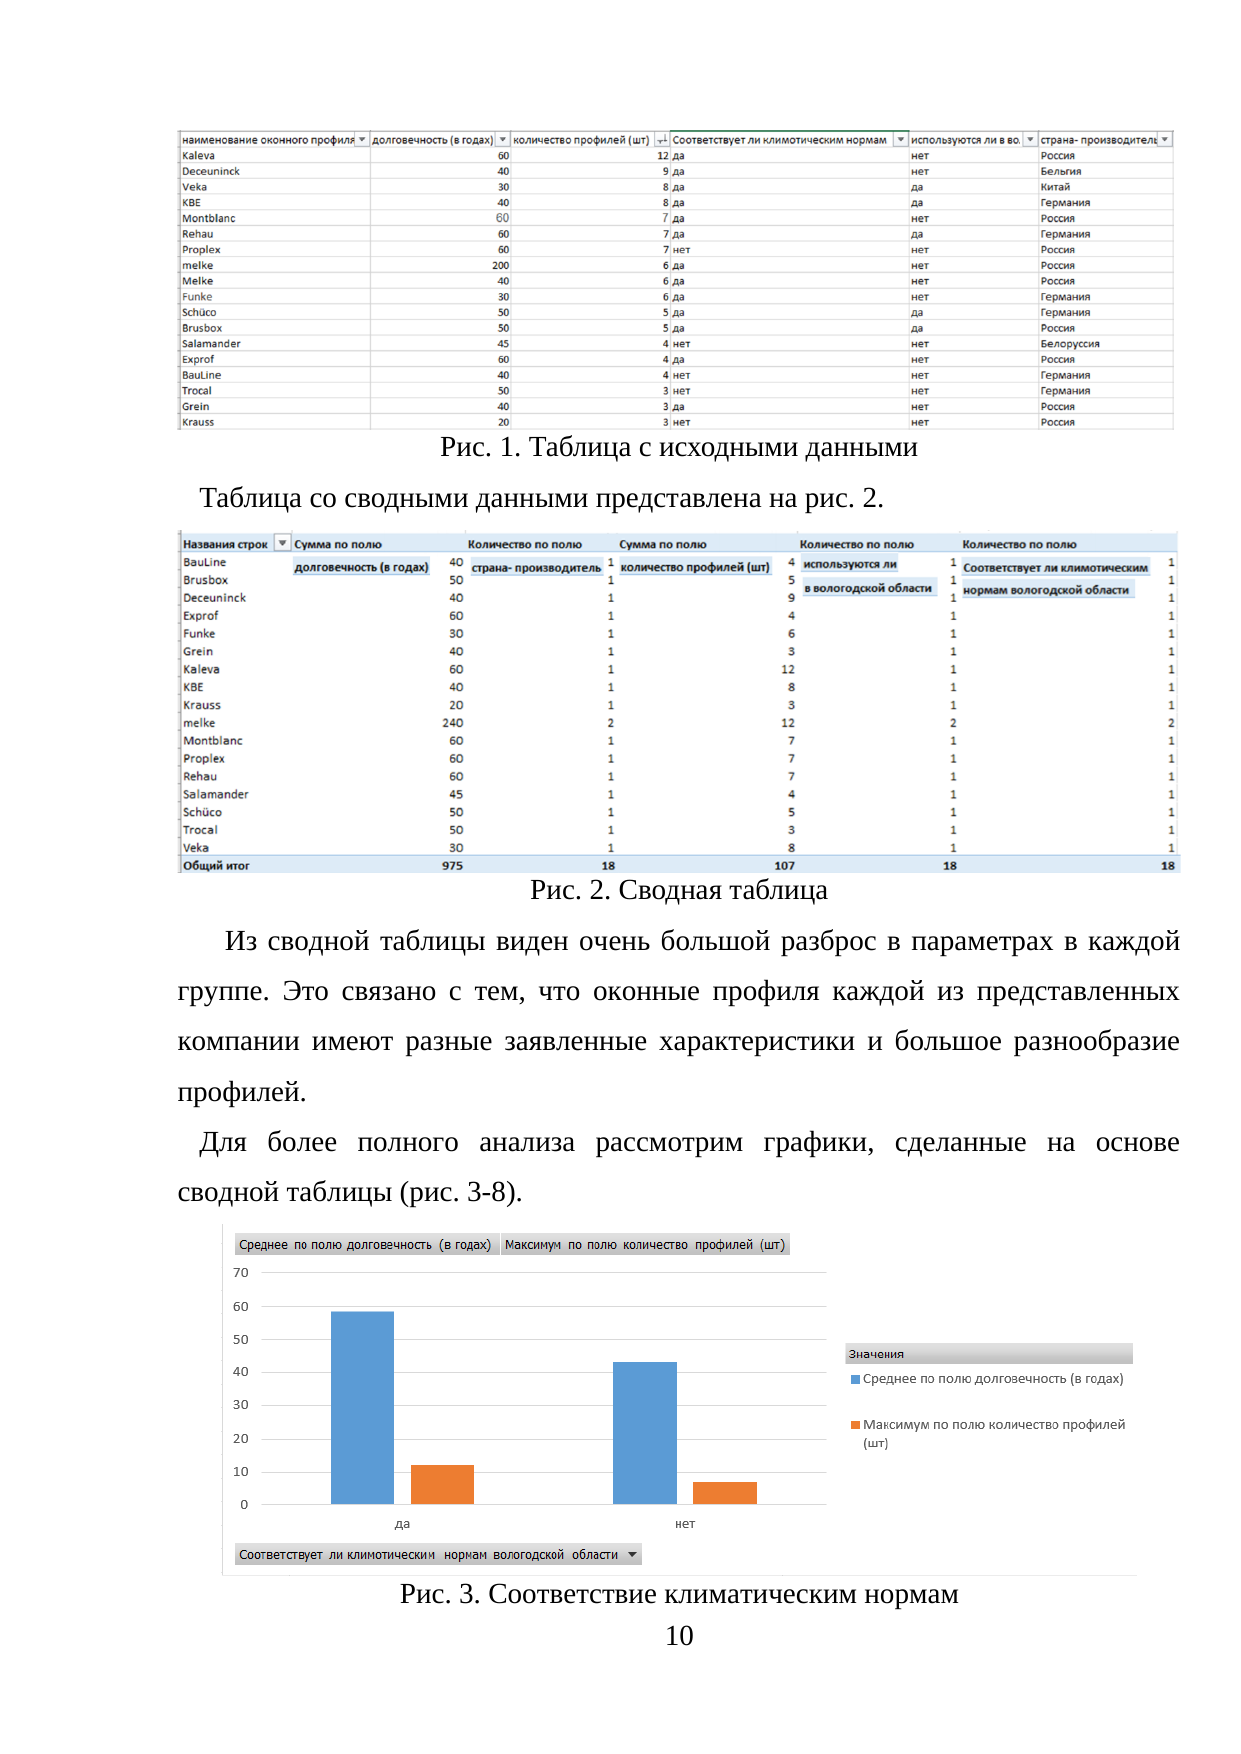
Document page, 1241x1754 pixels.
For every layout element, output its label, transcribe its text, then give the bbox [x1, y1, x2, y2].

picture [221, 1224, 1137, 1576]
text Рис. 2. Сводная таблица [177, 873, 1181, 906]
text Таблица со сводными данными представлена на рис. 2. [177, 480, 1181, 513]
text Рис. 3. Соответствие климатическим нормам [177, 1576, 1181, 1609]
picture [177, 530, 1181, 873]
text Из сводной таблицы виден очень большой разброс в параметрах в каждой группе. Это связано с тем, что оконные профиля каждой из представленных компании имеют разные заявленные характеристики и большое разнообразие профилей. [177, 923, 1181, 1107]
picture [177, 130, 1182, 430]
text Рис. 1. Таблица с исходными данными [177, 430, 1181, 463]
text Для более полного анализа рассмотрим графики, сделанные на основе сводной таблицы (рис. 3-8). [177, 1124, 1181, 1208]
